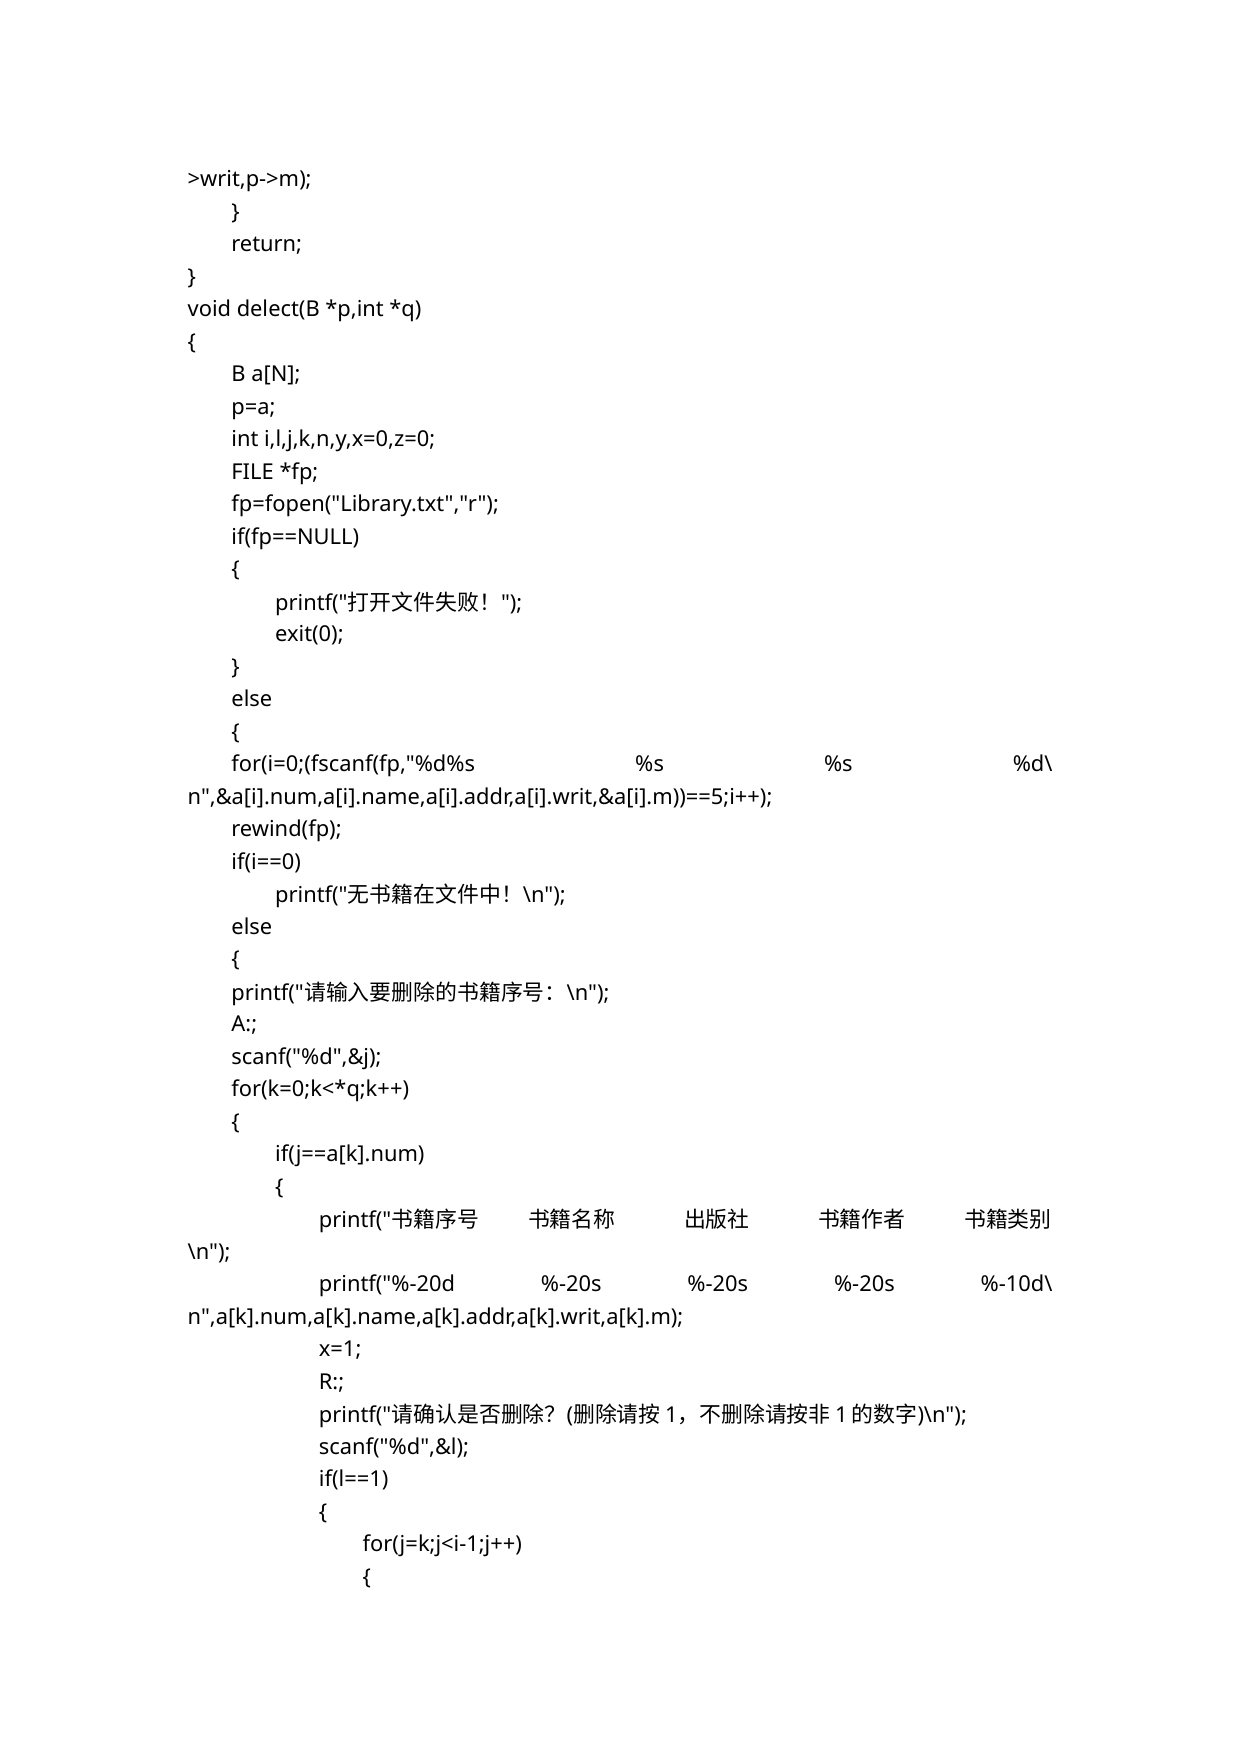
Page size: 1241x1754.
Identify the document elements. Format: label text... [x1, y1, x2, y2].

text rewind(fp); [187, 812, 1053, 844]
text } [187, 259, 1053, 292]
text else [187, 682, 1053, 714]
text scanf("%d",&j); [187, 1039, 1053, 1072]
text int i,l,j,k,n,y,x=0,z=0; [187, 422, 1053, 454]
text printf("打开文件失败！"); [187, 584, 1053, 617]
text { [187, 1494, 1053, 1527]
text { [187, 324, 1053, 357]
text { [187, 552, 1053, 584]
text B a[N]; [187, 357, 1053, 389]
text { [187, 1169, 1053, 1202]
text A:; [187, 1007, 1053, 1039]
text { [187, 942, 1053, 974]
text FILE *fp; [187, 454, 1053, 487]
text if(l==1) [187, 1462, 1053, 1494]
text if(i==0) [187, 844, 1053, 877]
text else [187, 909, 1053, 942]
text if(j==a[k].num) [187, 1137, 1053, 1169]
text printf("请确认是否删除？(删除请按1，不删除请按非1的数字)\n"); [187, 1397, 1053, 1429]
text x=1; [187, 1332, 1053, 1364]
text printf("请输入要删除的书籍序号：\n"); [187, 974, 1053, 1007]
text { [187, 1104, 1053, 1137]
text printf("无书籍在文件中！\n"); [187, 877, 1053, 909]
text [187, 162, 1053, 194]
text if(fp==NULL) [187, 519, 1053, 552]
text printf("书籍序号 书籍名称 出版社 书籍作者 书籍类别 \n"); [187, 1202, 1053, 1267]
text } [187, 649, 1053, 682]
text fp=fopen("Library.txt","r"); [187, 487, 1053, 519]
text for(j=k;j<i-1;j++) [187, 1527, 1053, 1559]
text R:; [187, 1364, 1053, 1397]
text { [187, 714, 1053, 747]
text void delect(B *p,int *q) [187, 292, 1053, 324]
text p=a; [187, 389, 1053, 422]
text exit(0); [187, 617, 1053, 649]
text printf("%-20d %-20s %-20s %-20s %-10d\n",a[k].num,a[k].name,a[k].addr,a[k].writ,a[k].m); [187, 1267, 1053, 1332]
text for(k=0;k<*q;k++) [187, 1072, 1053, 1104]
text for(i=0;(fscanf(fp,"%d%s %s %s %d\n",&a[i].num,a[i].name,a[i].addr,a[i].writ,&a[i].m))==5;i++); [187, 747, 1053, 812]
text scanf("%d",&l); [187, 1429, 1053, 1462]
text { [187, 1559, 1053, 1592]
text } [187, 194, 1053, 227]
text return; [187, 227, 1053, 259]
